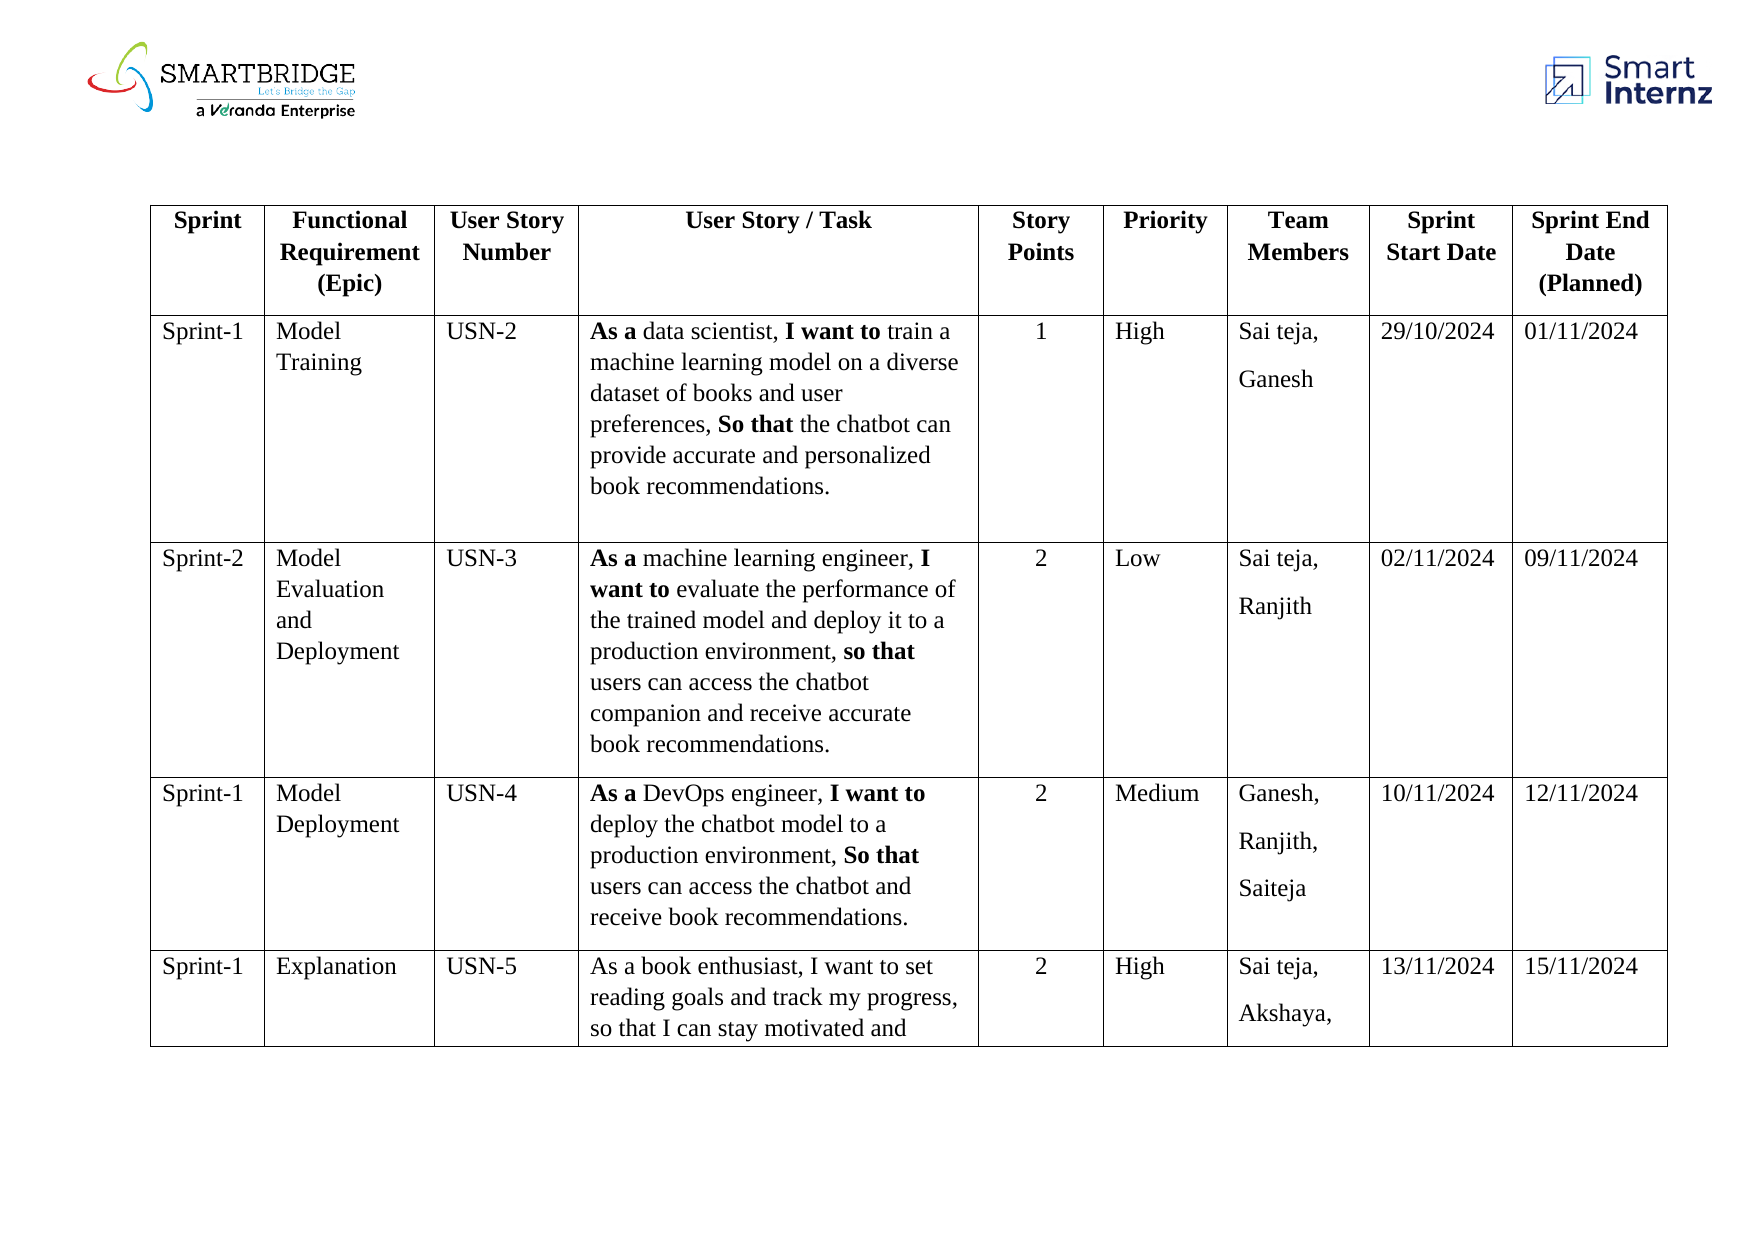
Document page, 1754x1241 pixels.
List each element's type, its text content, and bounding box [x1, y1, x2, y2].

table_cell Model Deployment [265, 778, 434, 950]
table_cell 1 [979, 316, 1103, 542]
picture [73, 18, 370, 141]
table_cell Sai teja, Ganesh [1228, 316, 1369, 542]
table_header Functional Requirement (Epic) [265, 206, 434, 315]
table_cell Sprint-1 [151, 316, 264, 542]
picture [1540, 55, 1717, 104]
table_cell High [1104, 316, 1227, 542]
table_cell As a data scientist, I want to train a machine learning model on a diverse dataset of books and user preferences, So that the chatbot can provide accurate and personalized book recommendations. [579, 316, 978, 542]
table_cell 02/11/2024 [1370, 543, 1512, 777]
table_header Sprint Start Date [1370, 206, 1512, 315]
table_cell 10/11/2024 [1370, 778, 1512, 950]
table_cell USN-5 [435, 951, 578, 1046]
table_cell As a book enthusiast, I want to set reading goals and track my progress, so that I can stay motivated and challenge myself to read more. [579, 951, 978, 1046]
table_header Sprint [151, 206, 264, 315]
table_header User Story Number [435, 206, 578, 315]
table_cell 29/10/2024 [1370, 316, 1512, 542]
table_cell Ganesh, Ranjith, Saiteja [1228, 778, 1369, 950]
table_header Story Points [979, 206, 1103, 315]
table_cell Model Evaluation and Deployment [265, 543, 434, 777]
table_cell 01/11/2024 [1513, 316, 1667, 542]
table_cell Sprint-1 [151, 778, 264, 950]
table_header Sprint End Date (Planned) [1513, 206, 1667, 315]
table_cell Explanation [265, 951, 434, 1046]
table_header Team Members [1228, 206, 1369, 315]
table_cell 2 [979, 543, 1103, 777]
table_cell As a DevOps engineer, I want to deploy the chatbot model to a production environment, So that users can access the chatbot and receive book recommendations. [579, 778, 978, 950]
table_cell 13/11/2024 [1370, 951, 1512, 1046]
table_cell Medium [1104, 778, 1227, 950]
table_cell 09/11/2024 [1513, 543, 1667, 777]
table_cell Sprint-2 [151, 543, 264, 777]
table_cell Sai teja, Ranjith [1228, 543, 1369, 777]
table_cell 15/11/2024 [1513, 951, 1667, 1046]
table_cell High [1104, 951, 1227, 1046]
table_header User Story / Task [579, 206, 978, 315]
table_cell Sai teja, Akshaya, Ranjith [1228, 951, 1369, 1046]
table_cell USN-2 [435, 316, 578, 542]
table_cell USN-4 [435, 778, 578, 950]
table_cell 2 [979, 778, 1103, 950]
table_cell Low [1104, 543, 1227, 777]
table_cell Model Training [265, 316, 434, 542]
table_cell 12/11/2024 [1513, 778, 1667, 950]
table_header Priority [1104, 206, 1227, 315]
table_cell 2 [979, 951, 1103, 1046]
table_cell Sprint-1 [151, 951, 264, 1046]
table_cell As a machine learning engineer, I want to evaluate the performance of the trained model and deploy it to a production environment, so that users can access the chatbot companion and receive accurate book recommendations. [579, 543, 978, 777]
table_cell USN-3 [435, 543, 578, 777]
